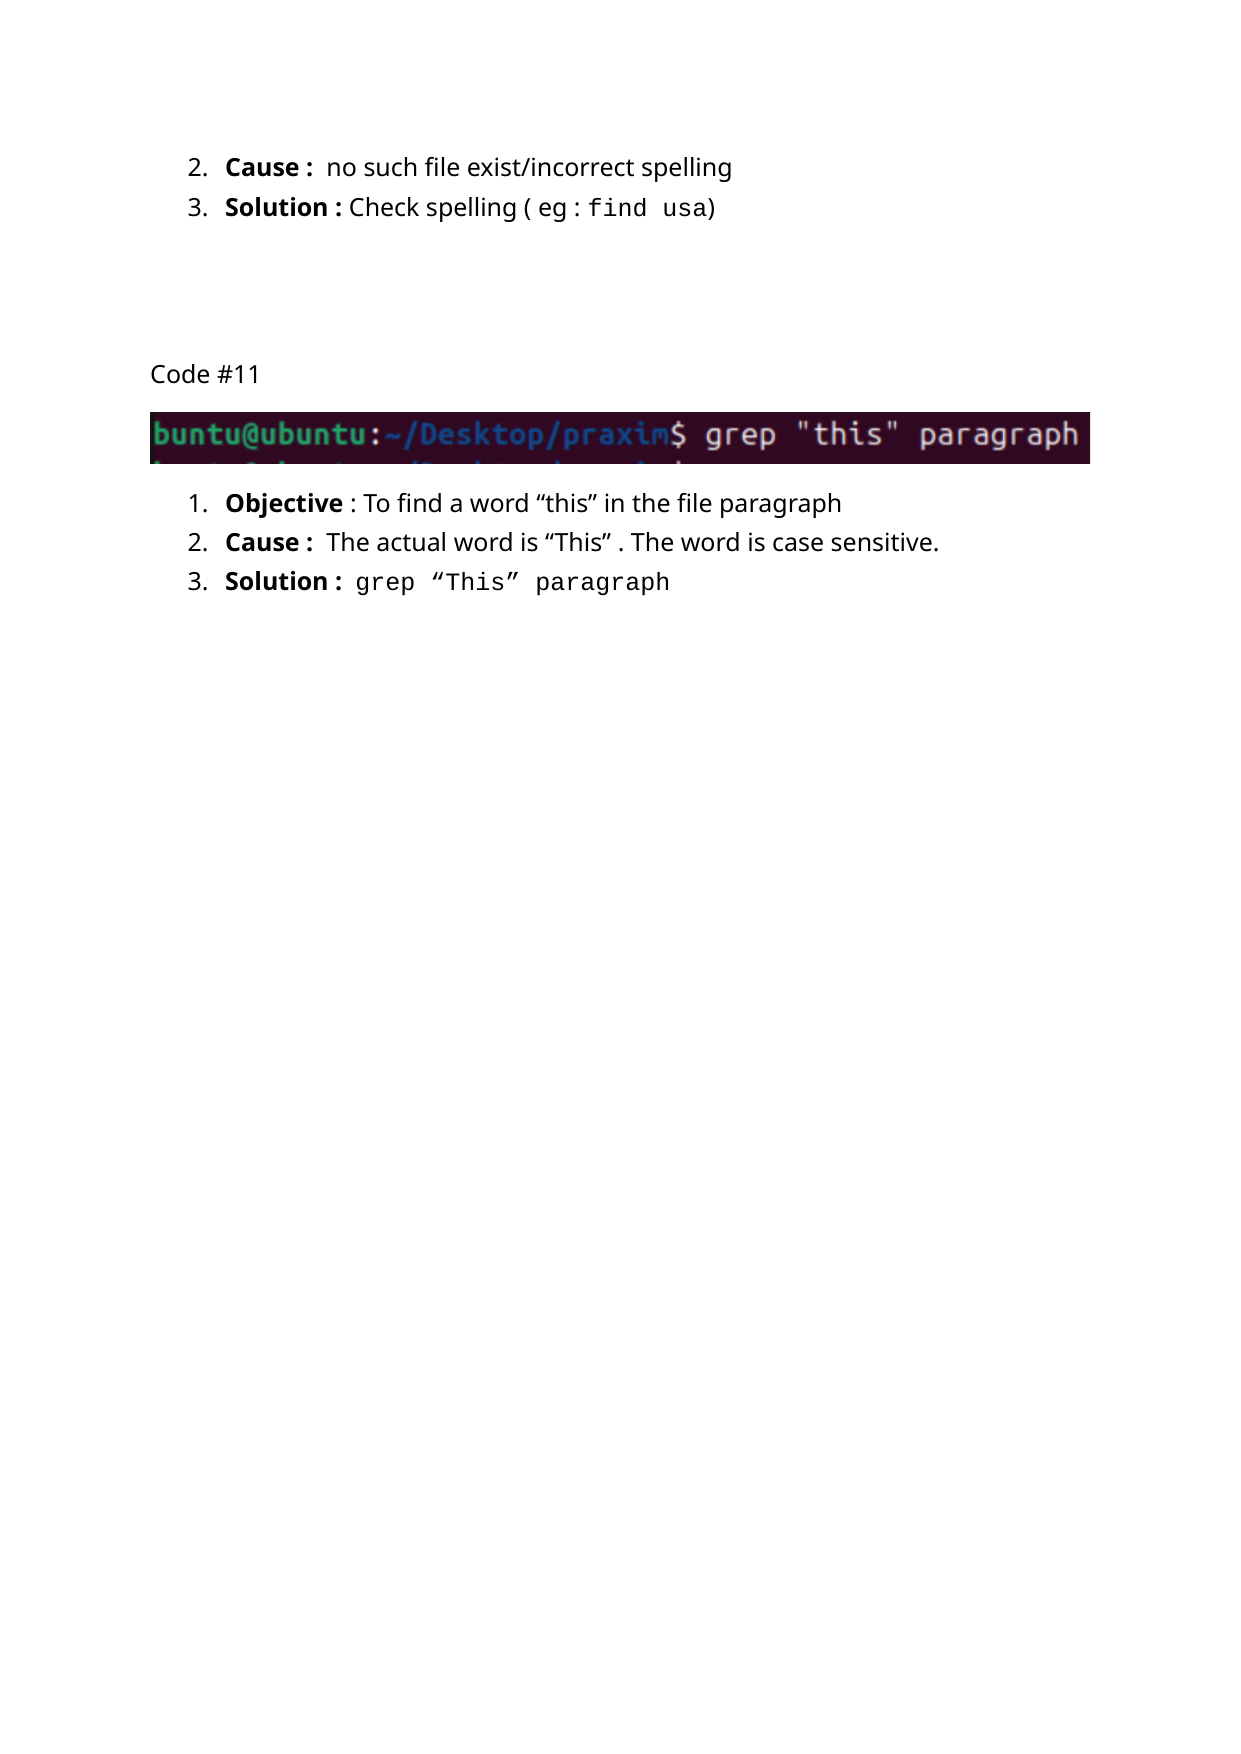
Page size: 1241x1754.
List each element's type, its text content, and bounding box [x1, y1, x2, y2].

text Code #11 [150, 357, 1090, 391]
list Objective : To find a word “this” in the file paragraph [187, 486, 1090, 519]
list Solution : grep “This” paragraph [187, 564, 1090, 598]
list Cause : The actual word is “This” . The word is case sensitive. [187, 525, 1090, 559]
picture [150, 412, 1091, 464]
list Cause : no such file exist/incorrect spelling [187, 150, 1090, 184]
list Solution : Check spelling ( eg : find usa) [187, 189, 1090, 223]
